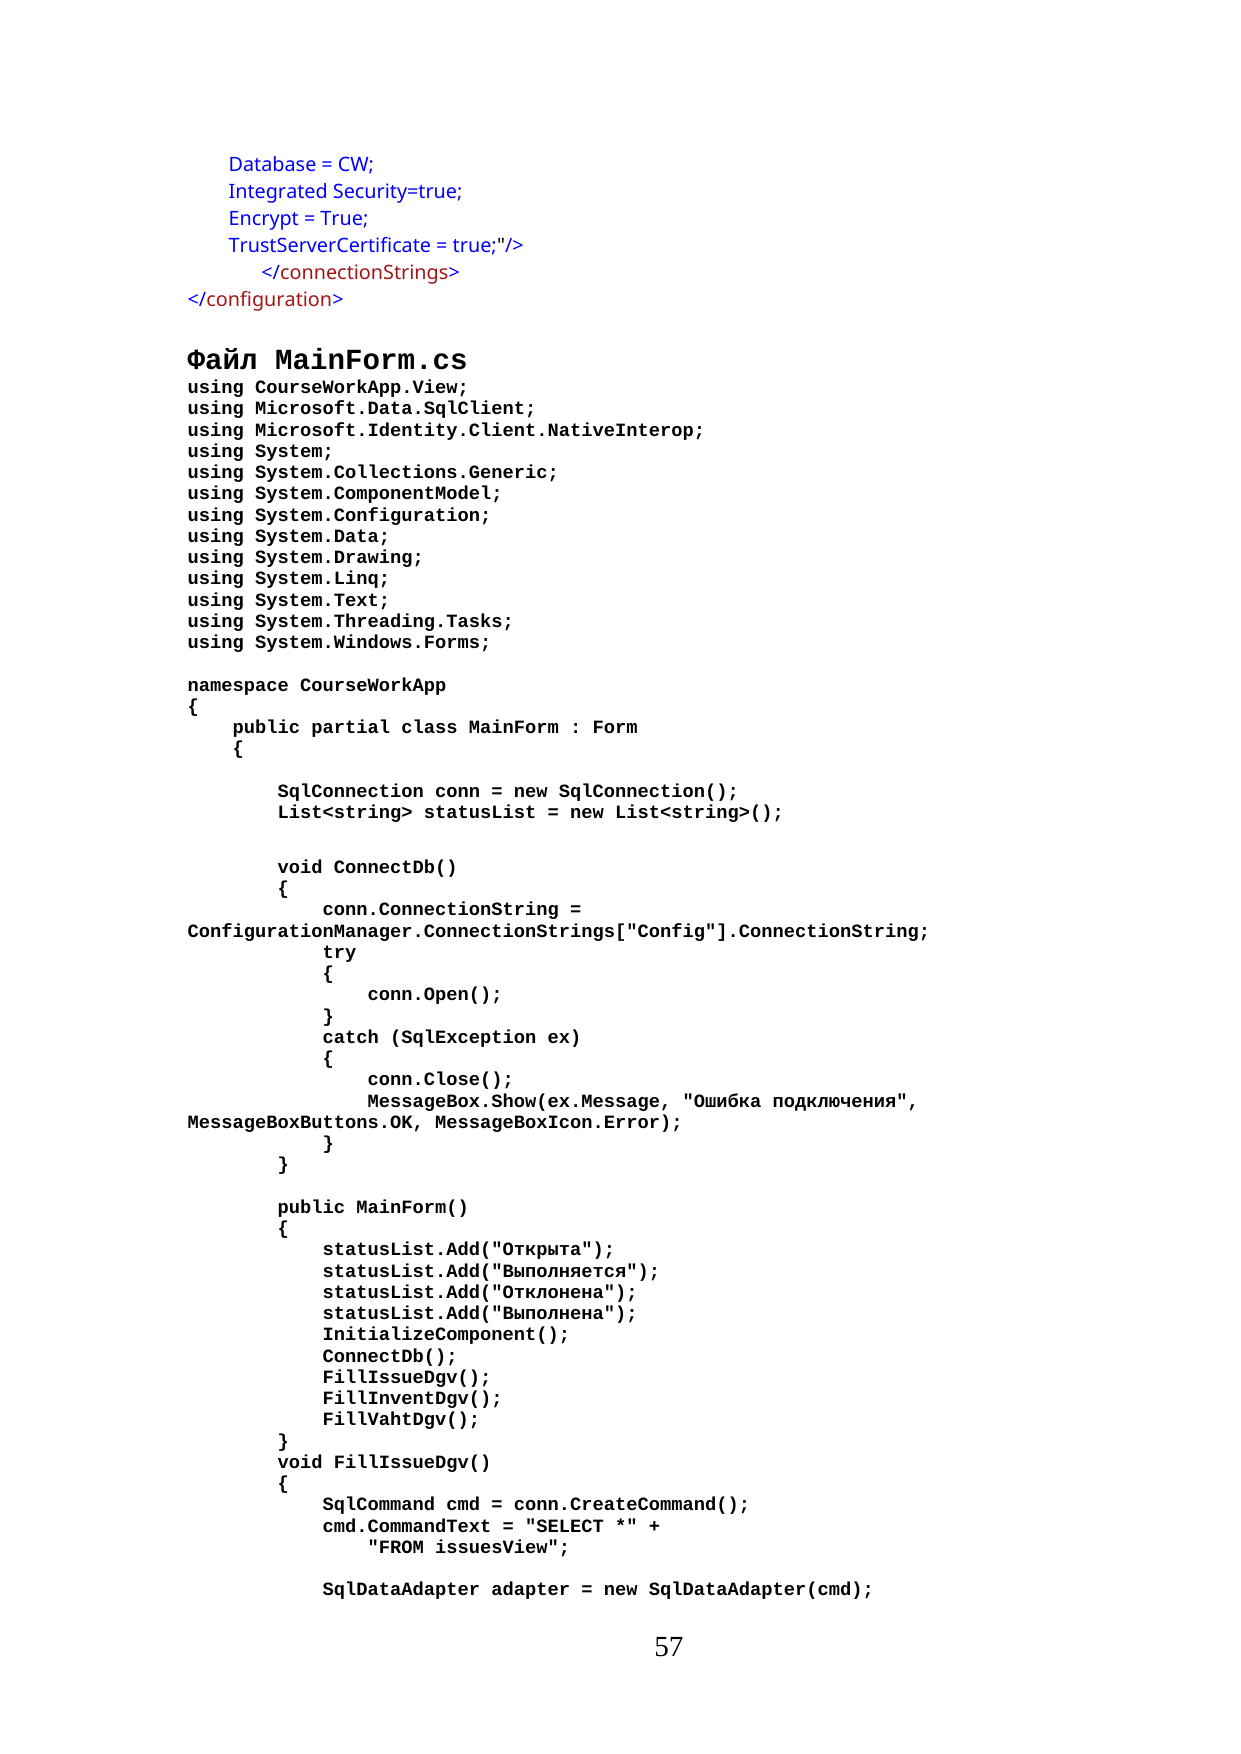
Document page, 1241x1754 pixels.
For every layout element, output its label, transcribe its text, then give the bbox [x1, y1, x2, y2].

text try [187, 943, 1150, 964]
text void FillIssueDgv() [187, 1453, 1150, 1474]
text cmd.CommandText = "SELECT *" + [187, 1516, 1150, 1538]
text FillVahtDgv(); [187, 1410, 1150, 1431]
text MessageBox.Show(ex.Message, "Ошибка подключения", MessageBoxButtons.OK, MessageBoxIcon.Error); [187, 1091, 1150, 1134]
text SqlDataAdapter adapter = new SqlDataAdapter(cmd); [187, 1580, 1150, 1601]
text public partial class MainForm : Form [187, 718, 1150, 739]
text { [187, 739, 1150, 760]
text { [187, 879, 1150, 900]
text Integrated Security=true; [187, 177, 1150, 204]
text statusList.Add("Отклонена"); [187, 1283, 1150, 1304]
text { [187, 964, 1150, 985]
text } [187, 1155, 1150, 1176]
text using Microsoft.Data.SqlClient; [187, 399, 1150, 420]
text using System.Linq; [187, 569, 1150, 590]
text } [187, 1006, 1150, 1028]
text void ConnectDb() [187, 858, 1150, 879]
text InitializeComponent(); [187, 1325, 1150, 1346]
text </connectionStrings> [187, 258, 1150, 285]
text using CourseWorkApp.View; [187, 378, 1150, 399]
text SqlCommand cmd = conn.CreateCommand(); [187, 1495, 1150, 1516]
text FillInventDgv(); [187, 1389, 1150, 1410]
text { [187, 697, 1150, 718]
text } [187, 1431, 1150, 1453]
text using System.ComponentModel; [187, 484, 1150, 505]
text FillIssueDgv(); [187, 1368, 1150, 1389]
text Файл MainForm.cs [187, 345, 1150, 378]
text "FROM issuesView"; [187, 1538, 1150, 1559]
text conn.Close(); [187, 1070, 1150, 1091]
text statusList.Add("Выполнена"); [187, 1304, 1150, 1325]
text statusList.Add("Выполняется"); [187, 1261, 1150, 1283]
text using Microsoft.Identity.Client.NativeInterop; [187, 420, 1150, 442]
text { [187, 1219, 1150, 1240]
text TrustServerCertificate = true;"/> [187, 231, 1150, 258]
text } [187, 1134, 1150, 1155]
text using System.Threading.Tasks; [187, 612, 1150, 633]
text List<string> statusList = new List<string>(); [187, 803, 1150, 824]
text using System.Text; [187, 590, 1150, 612]
text catch (SqlException ex) [187, 1028, 1150, 1049]
text using System.Windows.Forms; [187, 633, 1150, 654]
text public MainForm() [187, 1198, 1150, 1219]
text { [187, 1474, 1150, 1495]
text using System.Collections.Generic; [187, 463, 1150, 484]
text conn.ConnectionString = ConfigurationManager.ConnectionStrings["Config"].ConnectionString; [187, 900, 1150, 943]
text SqlConnection conn = new SqlConnection(); [187, 782, 1150, 803]
text </configuration> [187, 285, 1150, 312]
text using System; [187, 442, 1150, 463]
text conn.Open(); [187, 985, 1150, 1006]
text Encrypt = True; [187, 204, 1150, 231]
text { [187, 1049, 1150, 1070]
text using System.Configuration; [187, 505, 1150, 527]
text namespace CourseWorkApp [187, 675, 1150, 697]
text using System.Drawing; [187, 548, 1150, 569]
text ConnectDb(); [187, 1346, 1150, 1368]
text Database = CW; [187, 150, 1150, 177]
text using System.Data; [187, 527, 1150, 548]
text statusList.Add("Открыта"); [187, 1240, 1150, 1261]
